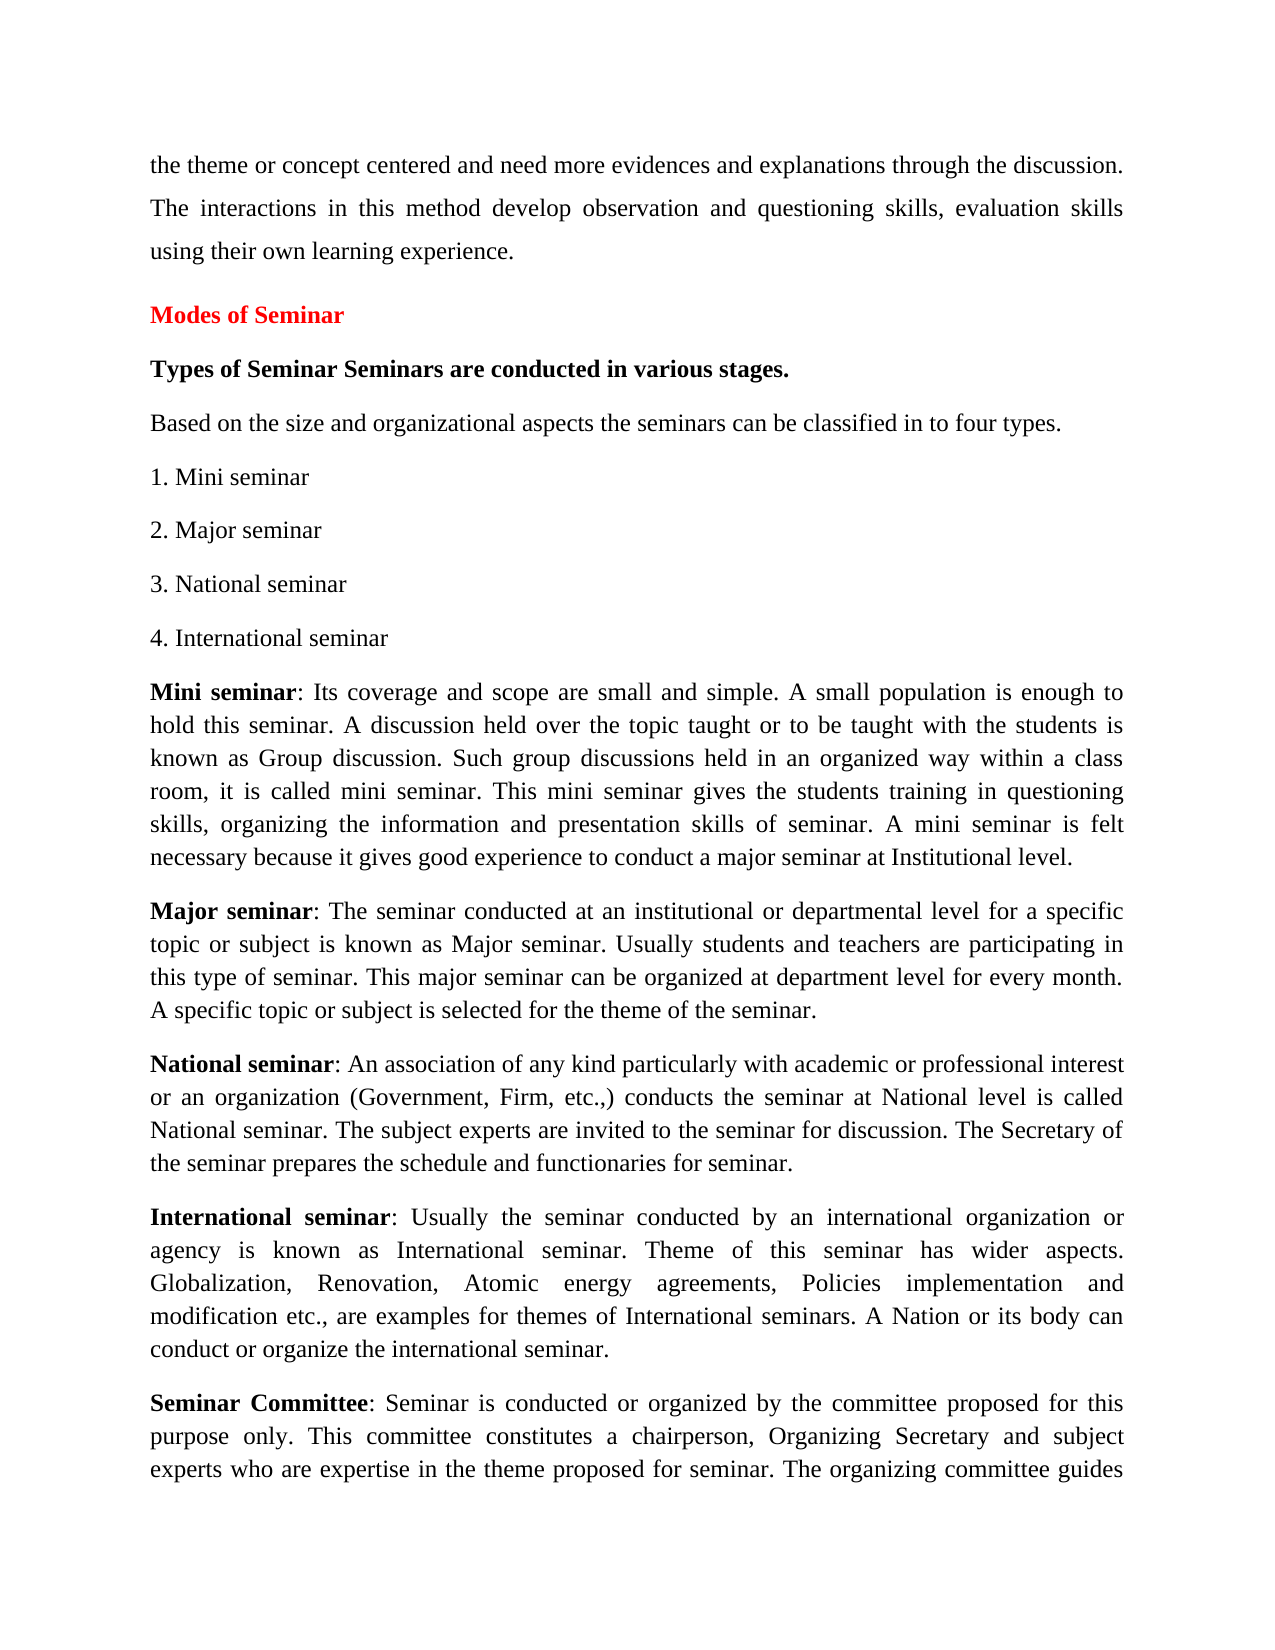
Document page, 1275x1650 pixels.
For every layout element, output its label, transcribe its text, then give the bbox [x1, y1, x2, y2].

text International seminar: Usually the seminar conducted by an international organization or agency is known as International seminar. Theme of this seminar has wider aspects. Globalization, Renovation, Atomic energy agreements, Policies implementation and modification etc., are examples for themes of International seminars. A Nation or its body can conduct or organize the international seminar. [150, 1202, 1125, 1363]
text National seminar: An association of any kind particularly with academic or professional interest or an organization (Government, Firm, etc.,) conducts the seminar at National level is called National seminar. The subject experts are invited to the seminar for discussion. The Secretary of the seminar prepares the schedule and functionaries for seminar. [150, 1049, 1125, 1177]
text Modes of Seminar [150, 300, 1125, 329]
text Based on the size and organizational aspects the seminars can be classified in to four types. [150, 408, 1125, 437]
text 1. Mini seminar [150, 462, 1125, 491]
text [150, 150, 1125, 265]
text 4. International seminar [150, 623, 1125, 652]
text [150, 1388, 1125, 1483]
text Types of Seminar Seminars are conducted in various stages. [150, 354, 1125, 383]
text Mini seminar: Its coverage and scope are small and simple. A small population is enough to hold this seminar. A discussion held over the topic taught or to be taught with the students is known as Group discussion. Such group discussions held in an organized way within a class room, it is called mini seminar. This mini seminar gives the students training in questioning skills, organizing the information and presentation skills of seminar. A mini seminar is felt necessary because it gives good experience to conduct a major seminar at Institutional level. [150, 677, 1125, 871]
text 3. National seminar [150, 569, 1125, 598]
text 2. Major seminar [150, 516, 1125, 544]
text Major seminar: The seminar conducted at an institutional or departmental level for a specific topic or subject is known as Major seminar. Usually students and teachers are participating in this type of seminar. This major seminar can be organized at department level for every month. A specific topic or subject is selected for the theme of the seminar. [150, 896, 1125, 1024]
